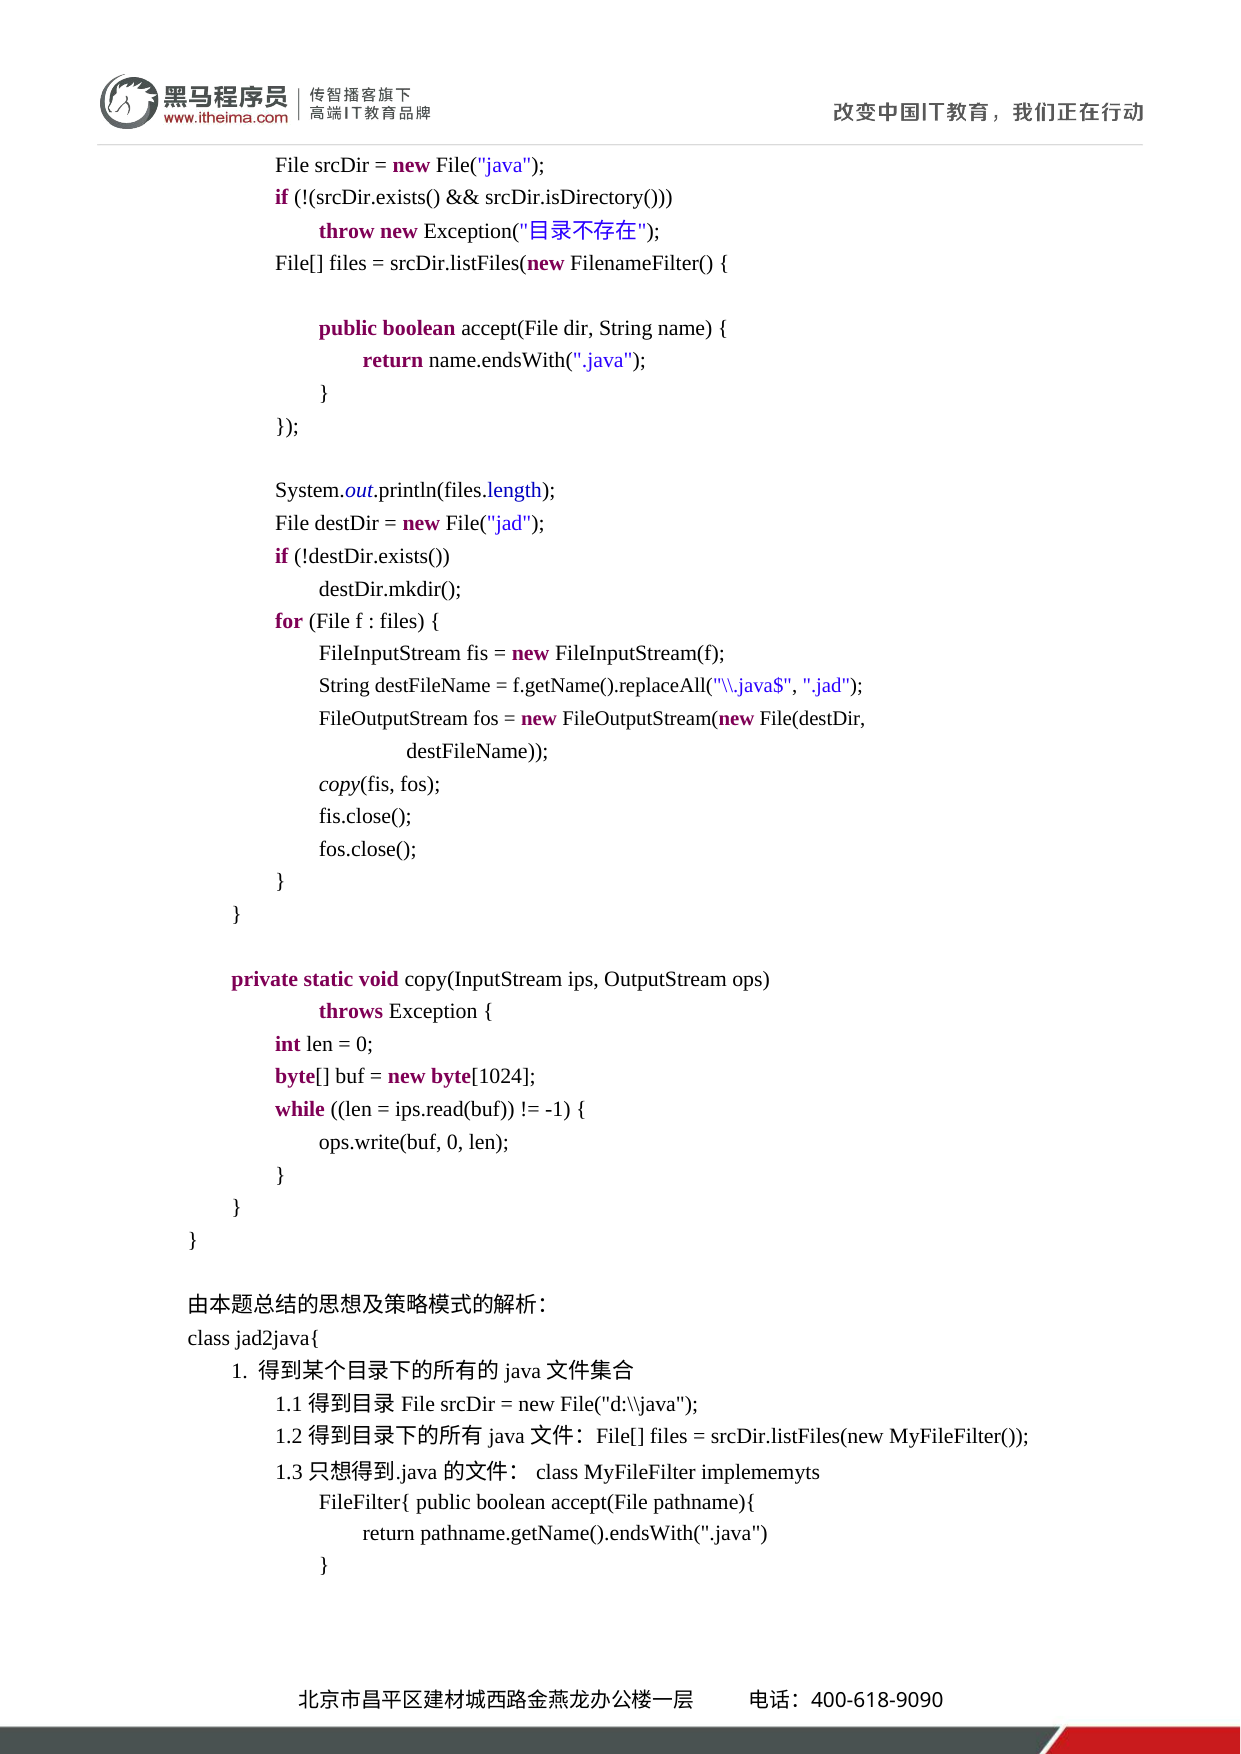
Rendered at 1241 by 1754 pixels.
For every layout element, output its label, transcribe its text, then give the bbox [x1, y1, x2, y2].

text destDir.mkdir(); [319, 576, 1090, 601]
text } [275, 1162, 1090, 1187]
picture [0, 1667, 1241, 1754]
text File srcDir = new File("java"); [275, 152, 1090, 177]
text 1.3 只想得到.java 的文件： class MyFileFilter implememyts FileFilter{ public boolean accept(File pathname){ [275, 1455, 927, 1516]
text destFileName)); [406, 738, 1090, 763]
text while ((len = ips.read(buf)) != -1) { [275, 1096, 1090, 1122]
text 1.2 得到目录下的所有 java 文件：File[] files = srcDir.listFiles(new MyFileFilter()); [275, 1422, 1090, 1449]
text private static void copy(InputStream ips, OutputStream ops) [231, 966, 1090, 991]
text public boolean accept(File dir, String name) { [319, 314, 1090, 340]
text if (!(srcDir.exists() && srcDir.isDirectory())) [275, 184, 1090, 209]
text throw new Exception("目录不存在"); [319, 217, 1090, 244]
text fis.close(); [319, 803, 1090, 828]
text ops.write(buf, 0, len); [319, 1129, 1090, 1154]
text } [319, 380, 1090, 405]
text String destFileName = f.getName().replaceAll("\\.java$", ".jad"); FileOutputStream fos = new FileOutputStream(new File(destDir, [319, 673, 892, 730]
text } [187, 1227, 1090, 1252]
picture [0, 3, 1241, 153]
text File destDir = new File("jad"); [275, 510, 1090, 536]
text 1.1 得到目录 File srcDir = new File("d:\\java"); [275, 1390, 1090, 1416]
text return pathname.getName().endsWith(".java") [362, 1520, 1090, 1545]
text byte[] buf = new byte[1024]; [275, 1063, 1090, 1089]
text } [231, 1194, 1090, 1219]
text FileInputStream fis = new FileInputStream(f); [319, 640, 1090, 666]
text File[] files = srcDir.listFiles(new FilenameFilter() { [275, 249, 1090, 275]
text } [231, 901, 1090, 926]
text int len = 0; [275, 1031, 1090, 1056]
text copy(fis, fos); [319, 771, 1090, 796]
text System.out.println(files.length); [275, 477, 1090, 503]
text 北京市昌平区建材城西路金燕龙办公楼一层 电话：400-618-9090 [150, 1686, 1092, 1713]
text 由本题总结的思想及策略模式的解析： [187, 1292, 1090, 1317]
text throws Exception { [319, 998, 1090, 1023]
text } [275, 868, 1090, 894]
text fos.close(); [319, 836, 1090, 861]
list 得到某个目录下的所有的 java 文件集合 [231, 1357, 1090, 1384]
text return name.endsWith(".java"); [362, 347, 1090, 373]
text } [319, 1552, 1090, 1578]
text for (File f : files) { [275, 608, 1090, 633]
text }); [275, 413, 1090, 438]
text if (!destDir.exists()) [275, 543, 1090, 568]
text class jad2java{ [187, 1324, 1090, 1350]
